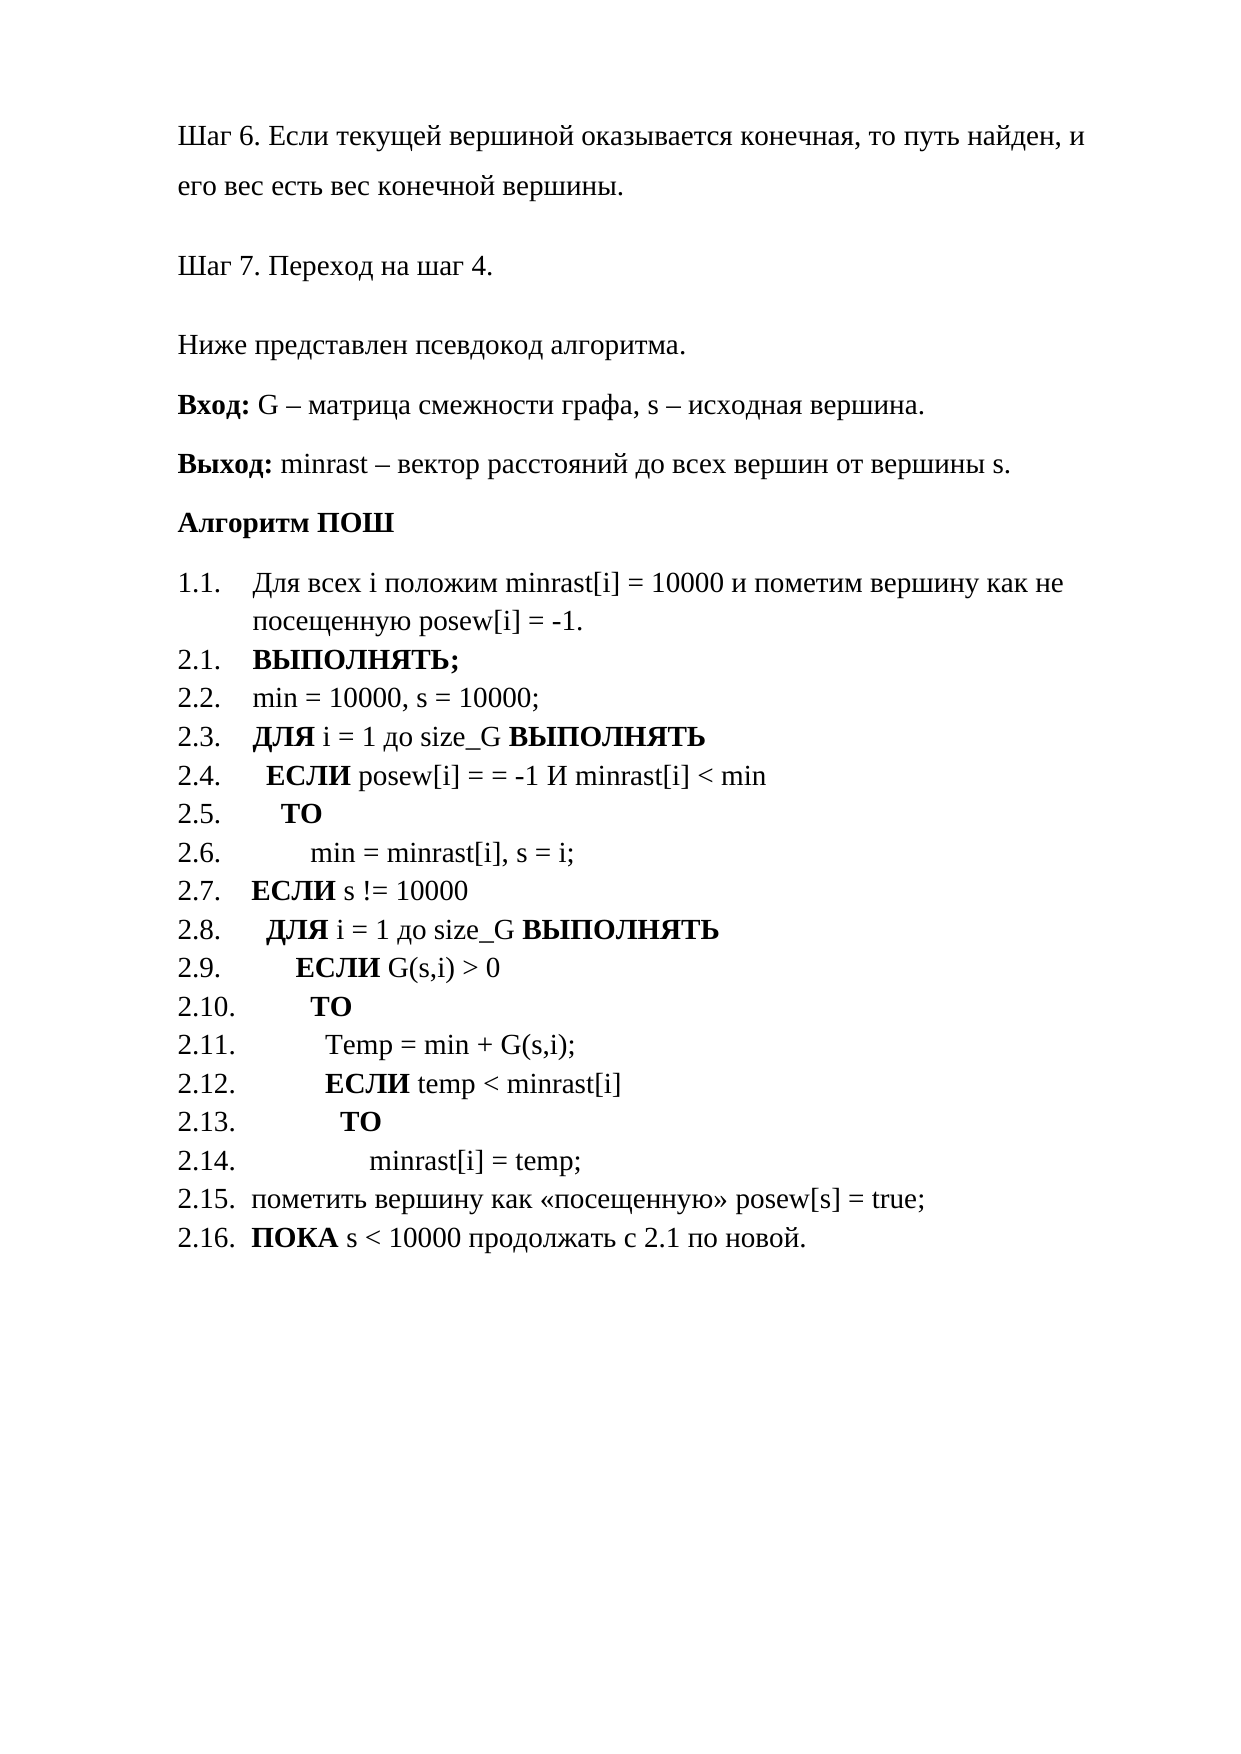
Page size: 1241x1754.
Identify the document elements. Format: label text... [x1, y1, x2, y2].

list ЕСЛИ s != 10000 [177, 873, 1152, 907]
text Ниже представлен псевдокод алгоритма. [177, 327, 1152, 361]
list ТО [177, 989, 1152, 1022]
list Для всех i положим minrast[i] = 10000 и пометим вершину как не посещенную posew[i] = -1. [177, 565, 1152, 637]
text Выход: minrast – вектор расстояний до всех вершин от вершины s. [177, 446, 1152, 480]
list ТО [177, 1104, 1152, 1138]
list min = 10000, s = 10000; [177, 681, 1152, 714]
list ТО [177, 796, 1152, 830]
list пометить вершину как «посещенную» posew[s] = true; [177, 1182, 1152, 1215]
list ДЛЯ i = 1 до size_G ВЫПОЛНЯТЬ [177, 719, 1152, 753]
list ЕСЛИ temp < minrast[i] [177, 1066, 1152, 1099]
text Шаг 6. Если текущей вершиной оказывается конечная, то путь найден, и его вес есть вес конечной вершины. [177, 118, 1152, 202]
list ЕСЛИ posew[i] = = -1 И minrast[i] < min [177, 758, 1152, 791]
list min = minrast[i], s = i; [177, 835, 1152, 868]
text Вход: G – матрица смежности графа, s – исходная вершина. [177, 387, 1152, 420]
text Алгоритм ПОШ [177, 506, 1152, 539]
text Шаг 7. Переход на шаг 4. [177, 248, 1152, 281]
list ВЫПОЛНЯТЬ; [177, 642, 1152, 676]
list ПОКА s < 10000 продолжать с 2.1 по новой. [177, 1220, 1152, 1254]
list ДЛЯ i = 1 до size_G ВЫПОЛНЯТЬ [177, 912, 1152, 945]
list minrast[i] = temp; [177, 1143, 1152, 1177]
list ЕСЛИ G(s,i) > 0 [177, 950, 1152, 984]
list Temp = min + G(s,i); [177, 1027, 1152, 1061]
